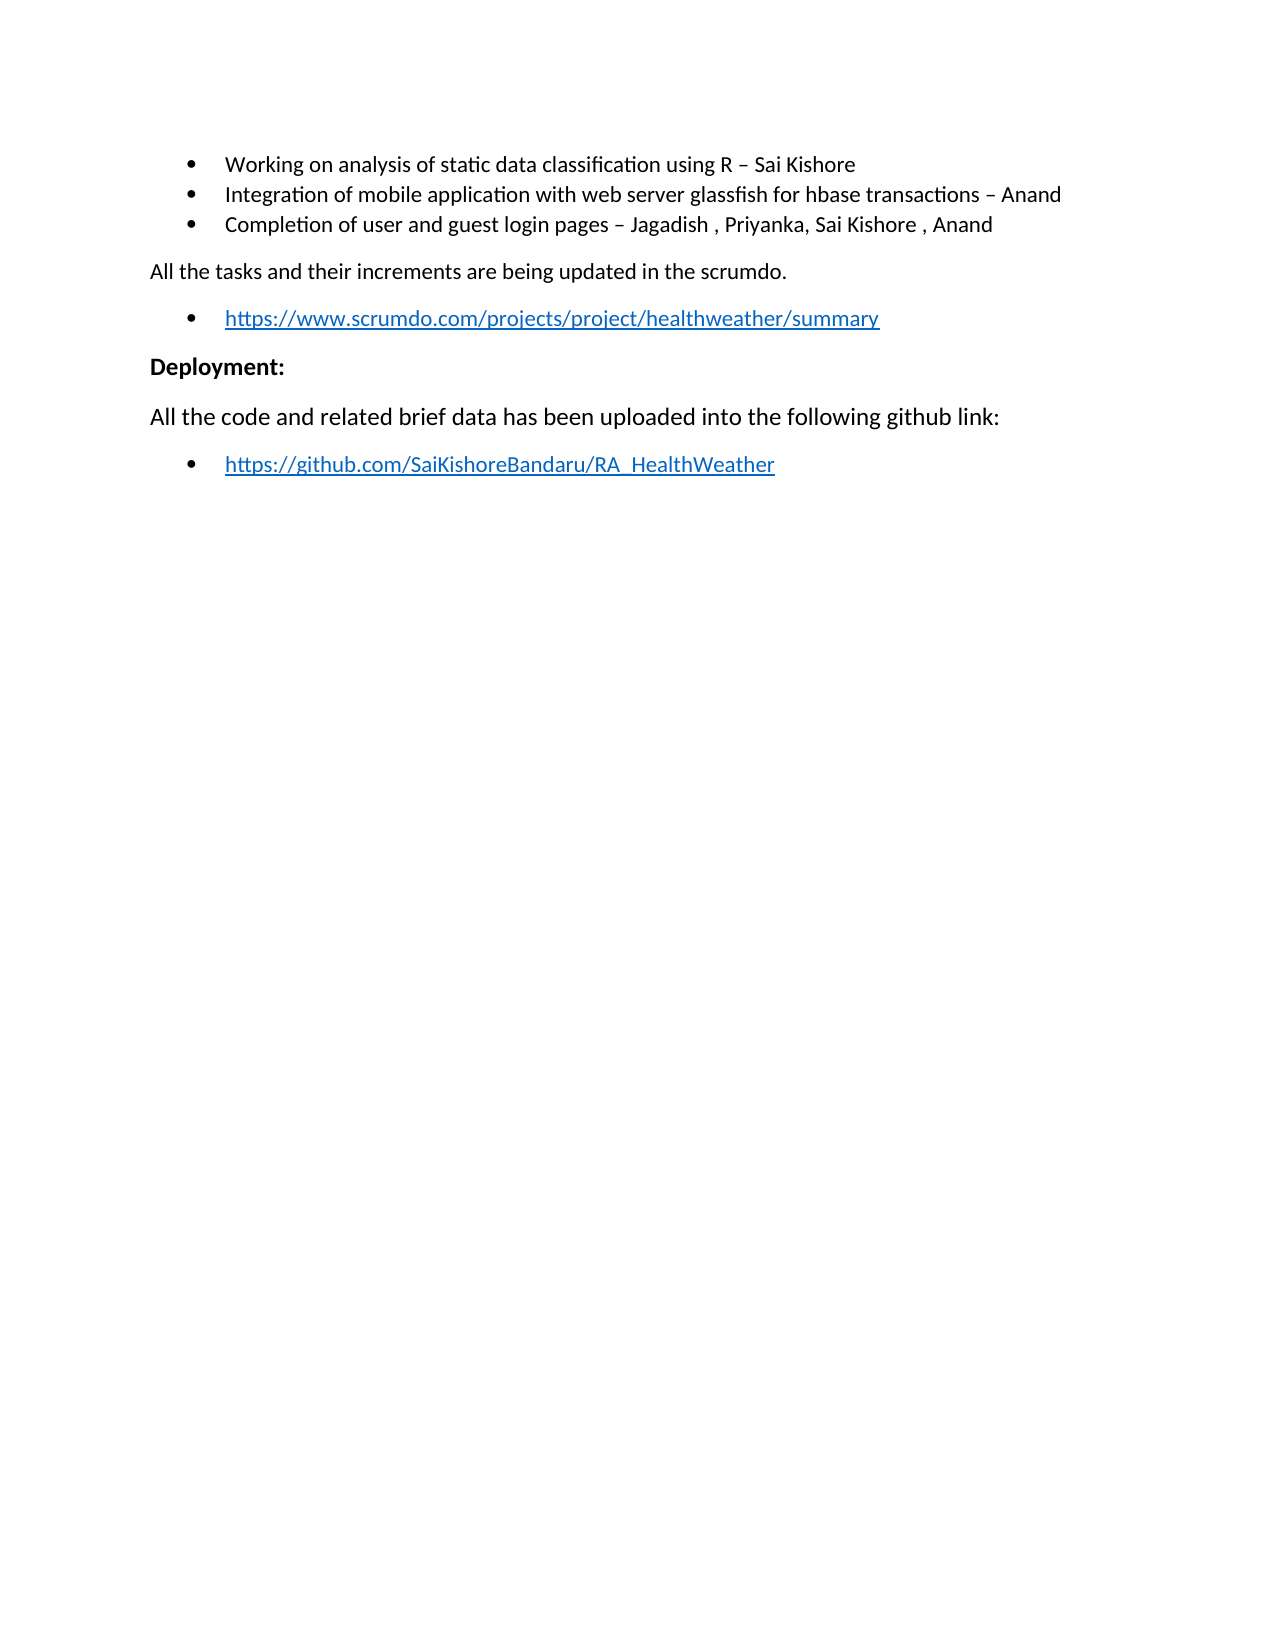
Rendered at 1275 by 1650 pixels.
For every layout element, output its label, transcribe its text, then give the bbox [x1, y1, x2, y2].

text All the code and related brief data has been uploaded into the following github link: [150, 401, 1125, 431]
list Completion of user and guest login pages – Jagadish , Priyanka, Sai Kishore , Anand [187, 210, 1125, 238]
list Working on analysis of static data classification using R – Sai Kishore [187, 150, 1125, 178]
text All the tasks and their increments are being updated in the scrumdo. [150, 257, 1125, 285]
list Integration of mobile application with web server glassfish for hbase transactions – Anand [187, 180, 1125, 208]
list https://www.scrumdo.com/projects/project/healthweather/summary [187, 304, 1125, 332]
text Deployment: [150, 351, 1125, 382]
list https://github.com/SaiKishoreBandaru/RA_HealthWeather [187, 450, 1125, 478]
